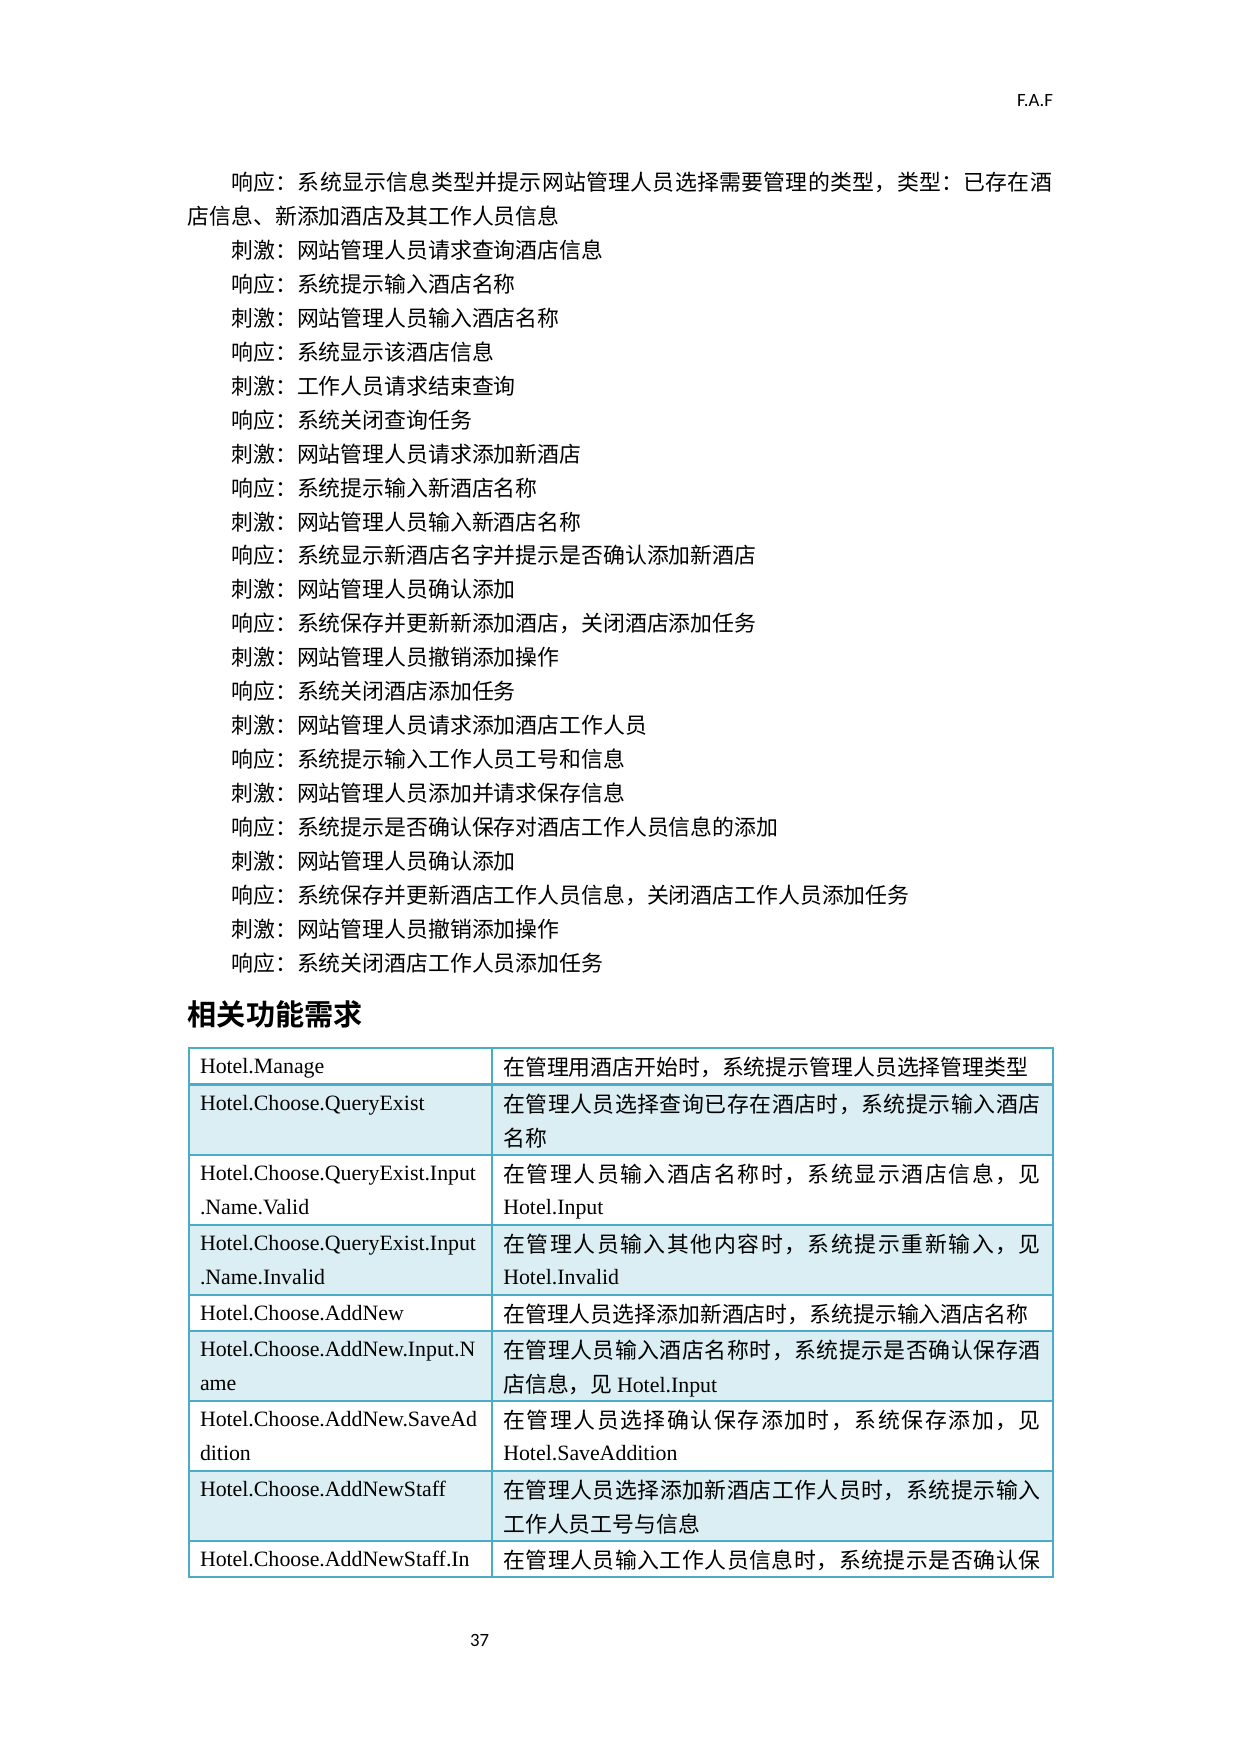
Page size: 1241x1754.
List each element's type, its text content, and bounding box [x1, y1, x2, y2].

table_cell Hotel.Choose.QueryExist [190, 1086, 491, 1154]
text 响应：系统关闭查询任务 [187, 402, 1053, 436]
text 响应：系统显示该酒店信息 [187, 334, 1053, 368]
table_header 在管理用酒店开始时，系统提示管理人员选择管理类型 [493, 1049, 1052, 1083]
text 响应：系统保存并更新新添加酒店，关闭酒店添加任务 [187, 605, 1053, 639]
text 刺激：网站管理人员撤销添加操作 [187, 639, 1053, 673]
text 响应：系统显示新酒店名字并提示是否确认添加新酒店 [187, 537, 1053, 571]
text 相关功能需求 [187, 979, 1053, 1047]
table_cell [190, 1542, 491, 1576]
text 响应：系统显示信息类型并提示网站管理人员选择需要管理的类型，类型：已存在酒店信息、新添加酒店及其工作人员信息 [187, 164, 1053, 232]
table_cell 在管理人员选择查询已存在酒店时，系统提示输入酒店名称 [493, 1086, 1052, 1154]
table_cell 在管理人员选择添加新酒店时，系统提示输入酒店名称 [493, 1296, 1052, 1330]
table_cell 在管理人员选择添加新酒店工作人员时，系统提示输入工作人员工号与信息 [493, 1472, 1052, 1540]
table_cell 在管理人员输入酒店名称时，系统提示是否确认保存酒店信息，见Hotel.Input [493, 1332, 1052, 1400]
table_header Hotel.Manage [190, 1049, 491, 1083]
text 响应：系统关闭酒店添加任务 [187, 673, 1053, 707]
text 响应：系统提示是否确认保存对酒店工作人员信息的添加 [187, 809, 1053, 843]
text 刺激：网站管理人员输入酒店名称 [187, 300, 1053, 334]
text 响应：系统提示输入工作人员工号和信息 [187, 741, 1053, 775]
table_cell Hotel.Choose.QueryExist.Input.Name.Invalid [190, 1226, 491, 1294]
text 刺激：网站管理人员撤销添加操作 [187, 911, 1053, 945]
table_cell 在管理人员输入酒店名称时，系统显示酒店信息，见Hotel.Input [493, 1156, 1052, 1224]
text 刺激：工作人员请求结束查询 [187, 368, 1053, 402]
text 响应：系统提示输入酒店名称 [187, 266, 1053, 300]
table_cell Hotel.Choose.QueryExist.Input.Name.Valid [190, 1156, 491, 1224]
text 刺激：网站管理人员确认添加 [187, 571, 1053, 605]
text 刺激：网站管理人员输入新酒店名称 [187, 503, 1053, 537]
text 响应：系统关闭酒店工作人员添加任务 [187, 945, 1053, 979]
text 刺激：网站管理人员请求添加酒店工作人员 [187, 707, 1053, 741]
table_cell Hotel.Choose.AddNew [190, 1296, 491, 1330]
table_cell Hotel.Choose.AddNew.SaveAddition [190, 1402, 491, 1470]
table_cell 在管理人员输入其他内容时，系统提示重新输入，见Hotel.Invalid [493, 1226, 1052, 1294]
text 刺激：网站管理人员请求添加新酒店 [187, 436, 1053, 469]
text 响应：系统保存并更新酒店工作人员信息，关闭酒店工作人员添加任务 [187, 877, 1053, 911]
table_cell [493, 1542, 1052, 1576]
table_cell Hotel.Choose.AddNewStaff [190, 1472, 491, 1540]
text 刺激：网站管理人员添加并请求保存信息 [187, 775, 1053, 809]
text 刺激：网站管理人员确认添加 [187, 843, 1053, 877]
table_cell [493, 1402, 1052, 1470]
text 刺激：网站管理人员请求查询酒店信息 [187, 232, 1053, 266]
text 响应：系统提示输入新酒店名称 [187, 469, 1053, 503]
table_cell Hotel.Choose.AddNew.Input.Name [190, 1332, 491, 1400]
